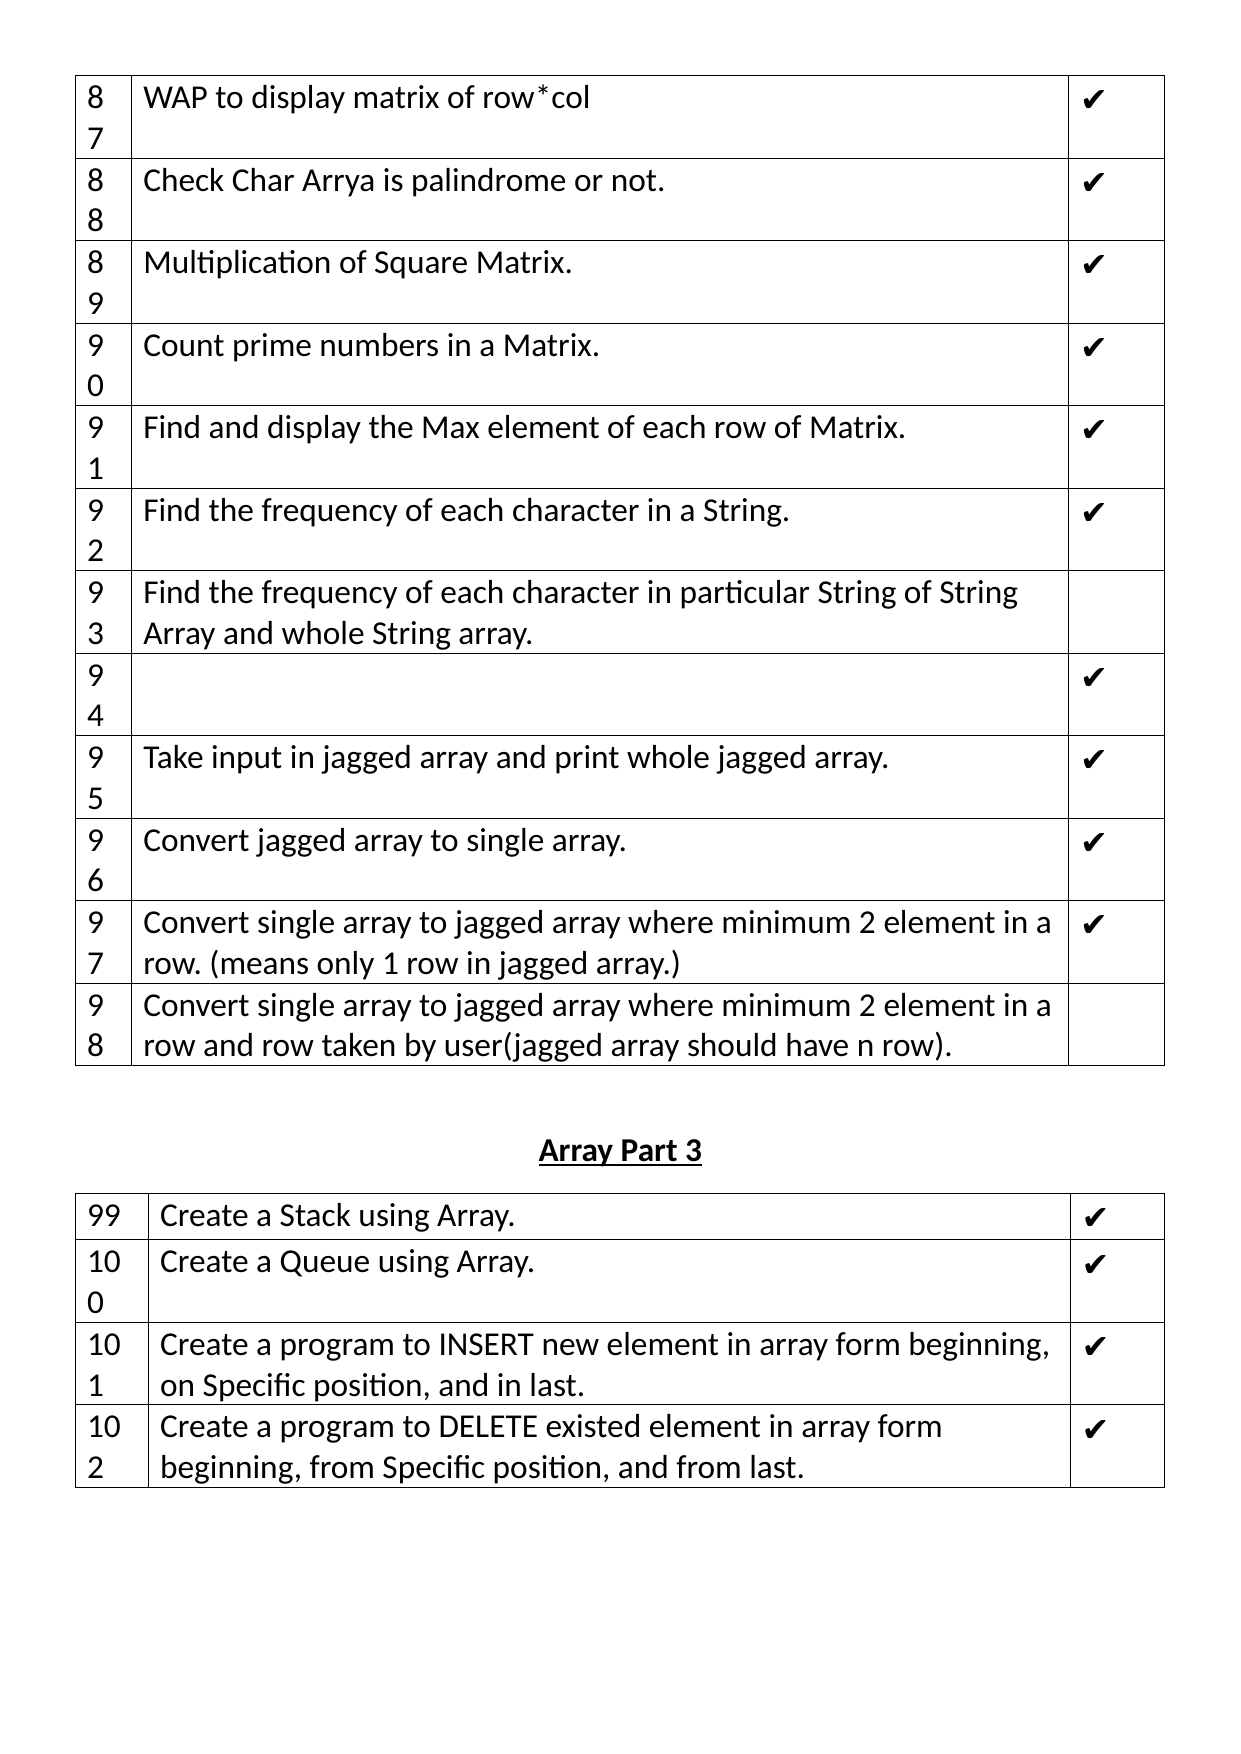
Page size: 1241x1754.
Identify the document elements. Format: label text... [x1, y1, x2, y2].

table_cell 98 [76, 984, 131, 1065]
table_cell ✔️ [1069, 241, 1164, 322]
table_cell 96 [76, 819, 131, 900]
table_cell Take input in jagged array and print whole jagged array. [132, 736, 1068, 817]
table_cell 102 [76, 1405, 148, 1487]
table_cell Convert single array to jagged array where minimum 2 element in a row and row taken by user(jagged array should have n row). [132, 984, 1068, 1065]
table_cell Create a Queue using Array. [149, 1240, 1070, 1322]
table_cell Find the frequency of each character in particular String of String Array and whole String array. [132, 571, 1068, 652]
table_cell ✔️ [1069, 819, 1164, 900]
table_cell Find the frequency of each character in a String. [132, 489, 1068, 570]
table_cell 92 [76, 489, 131, 570]
table_cell 90 [76, 324, 131, 405]
table_cell Find and display the Max element of each row of Matrix. [132, 406, 1068, 487]
table_cell 89 [76, 241, 131, 322]
table_header WAP to display matrix of row*col [132, 76, 1068, 157]
table_cell 94 [76, 654, 131, 735]
table_cell 93 [76, 571, 131, 652]
table_cell ✔️ [1069, 654, 1164, 735]
table_header ✔️ [1071, 1194, 1164, 1239]
table_cell ✔️ [1071, 1240, 1164, 1322]
table_cell [1069, 984, 1164, 1065]
table_cell 95 [76, 736, 131, 817]
text Array Part 3 [75, 1129, 1165, 1170]
table_cell Multiplication of Square Matrix. [132, 241, 1068, 322]
table_header 87 [76, 76, 131, 157]
table_cell ✔️ [1069, 406, 1164, 487]
table_cell Check Char Arrya is palindrome or not. [132, 159, 1068, 240]
table_header 99 [76, 1194, 148, 1239]
table_cell 91 [76, 406, 131, 487]
table_cell Create a program to INSERT new element in array form beginning, on Specific position, and in last. [149, 1323, 1070, 1404]
table_cell ✔️ [1069, 159, 1164, 240]
table_cell [1069, 571, 1164, 652]
table_cell ✔️ [1071, 1323, 1164, 1404]
table_cell ✔️ [1069, 324, 1164, 405]
table_cell [132, 654, 1068, 735]
table_cell 101 [76, 1323, 148, 1404]
table_cell ✔️ [1069, 901, 1164, 982]
table_cell Convert single array to jagged array where minimum 2 element in a row. (means only 1 row in jagged array.) [132, 901, 1068, 982]
table_cell Count prime numbers in a Matrix. [132, 324, 1068, 405]
table_cell 100 [76, 1240, 148, 1322]
table_cell ✔️ [1069, 736, 1164, 817]
table_cell 88 [76, 159, 131, 240]
table_cell 97 [76, 901, 131, 982]
table_cell ✔️ [1071, 1405, 1164, 1487]
table_cell ✔️ [1069, 489, 1164, 570]
table_cell Convert jagged array to single array. [132, 819, 1068, 900]
table_cell Create a program to DELETE existed element in array form beginning, from Specific position, and from last. [149, 1405, 1070, 1487]
table_header Create a Stack using Array. [149, 1194, 1070, 1239]
table_header ✔️ [1069, 76, 1164, 157]
